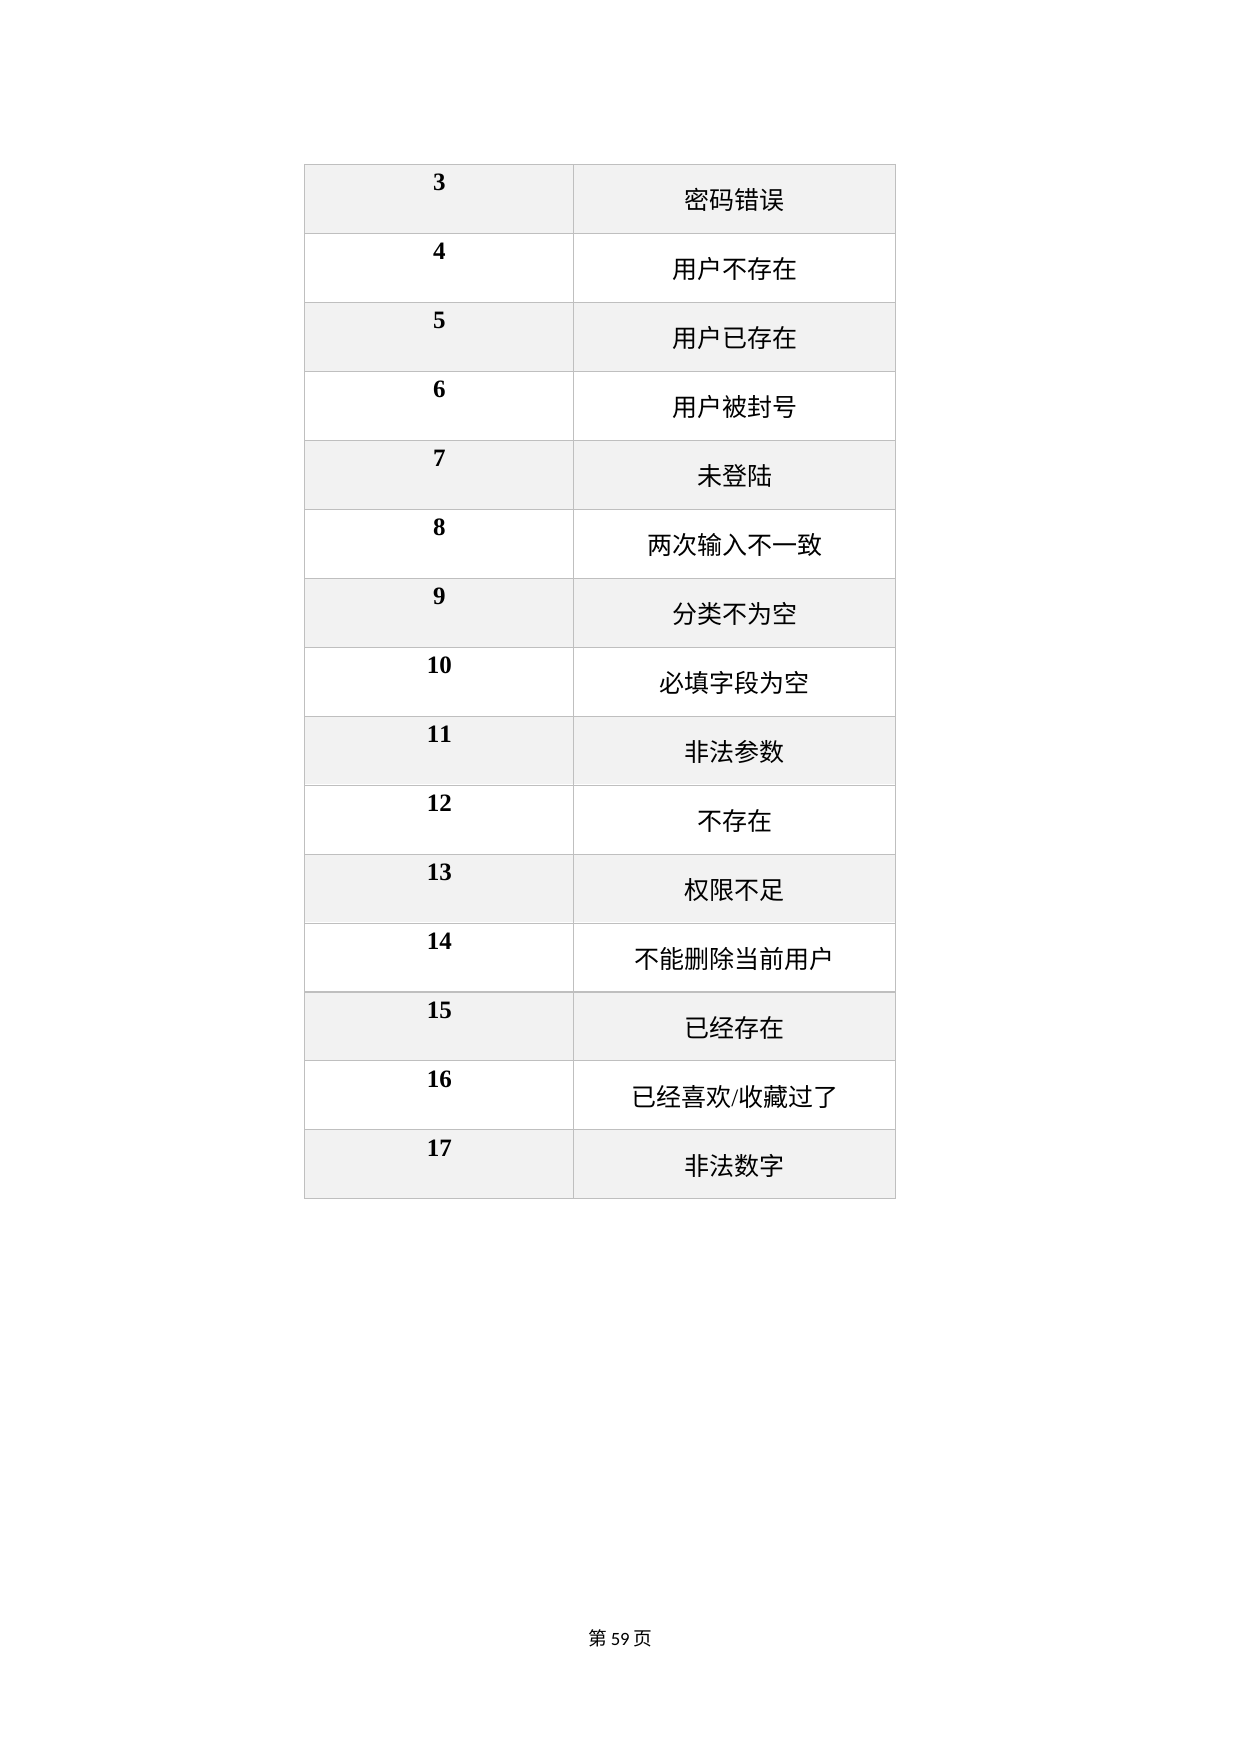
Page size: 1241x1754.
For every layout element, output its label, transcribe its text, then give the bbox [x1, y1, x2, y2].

table_cell 用户已存在 [574, 303, 895, 371]
table_cell 两次输入不一致 [574, 510, 895, 578]
table_cell 未登陆 [574, 441, 895, 509]
table_cell 非法参数 [574, 717, 895, 784]
table_cell 不存在 [574, 786, 895, 853]
table_cell 12 [305, 786, 573, 853]
table_cell 13 [305, 855, 573, 922]
table_cell 15 [305, 993, 573, 1060]
table_cell 9 [305, 579, 573, 647]
table_cell 17 [305, 1130, 573, 1198]
table_cell 10 [305, 648, 573, 716]
table_cell 分类不为空 [574, 579, 895, 647]
table_cell 11 [305, 717, 573, 784]
table_cell 4 [305, 234, 573, 302]
table_cell 6 [305, 372, 573, 440]
table_cell 7 [305, 441, 573, 509]
table_cell 权限不足 [574, 855, 895, 922]
table_cell 密码错误 [574, 165, 895, 233]
table_cell 已经存在 [574, 993, 895, 1060]
table_cell 3 [305, 165, 573, 233]
table_cell 8 [305, 510, 573, 578]
table_cell 不能删除当前用户 [574, 924, 895, 991]
table_cell 用户被封号 [574, 372, 895, 440]
table_cell 已经喜欢/收藏过了 [574, 1061, 895, 1129]
table_cell 用户不存在 [574, 234, 895, 302]
table_cell 16 [305, 1061, 573, 1129]
table_cell 必填字段为空 [574, 648, 895, 716]
table_cell 非法数字 [574, 1130, 895, 1198]
table_cell 14 [305, 924, 573, 991]
table_cell 5 [305, 303, 573, 371]
